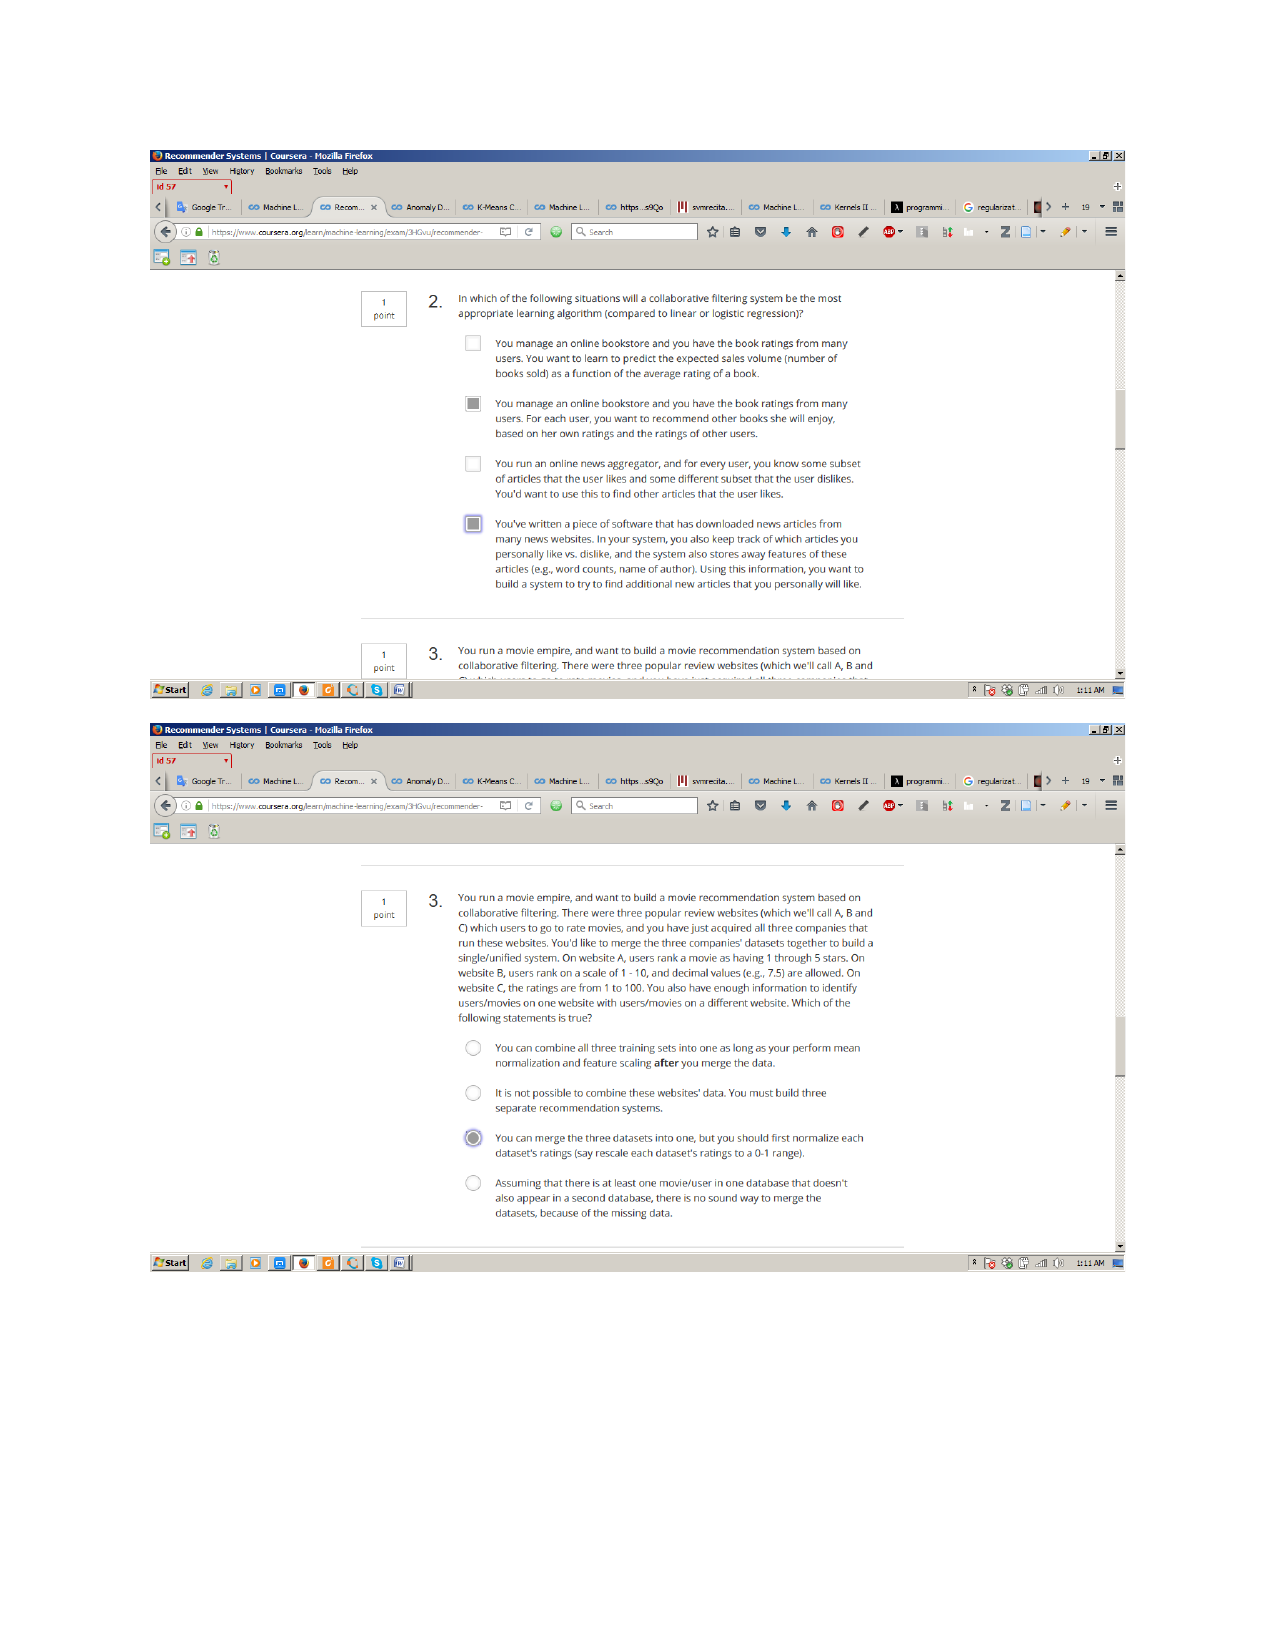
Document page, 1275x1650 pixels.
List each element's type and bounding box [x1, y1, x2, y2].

picture [150, 723, 1125, 1272]
picture [150, 150, 1125, 699]
